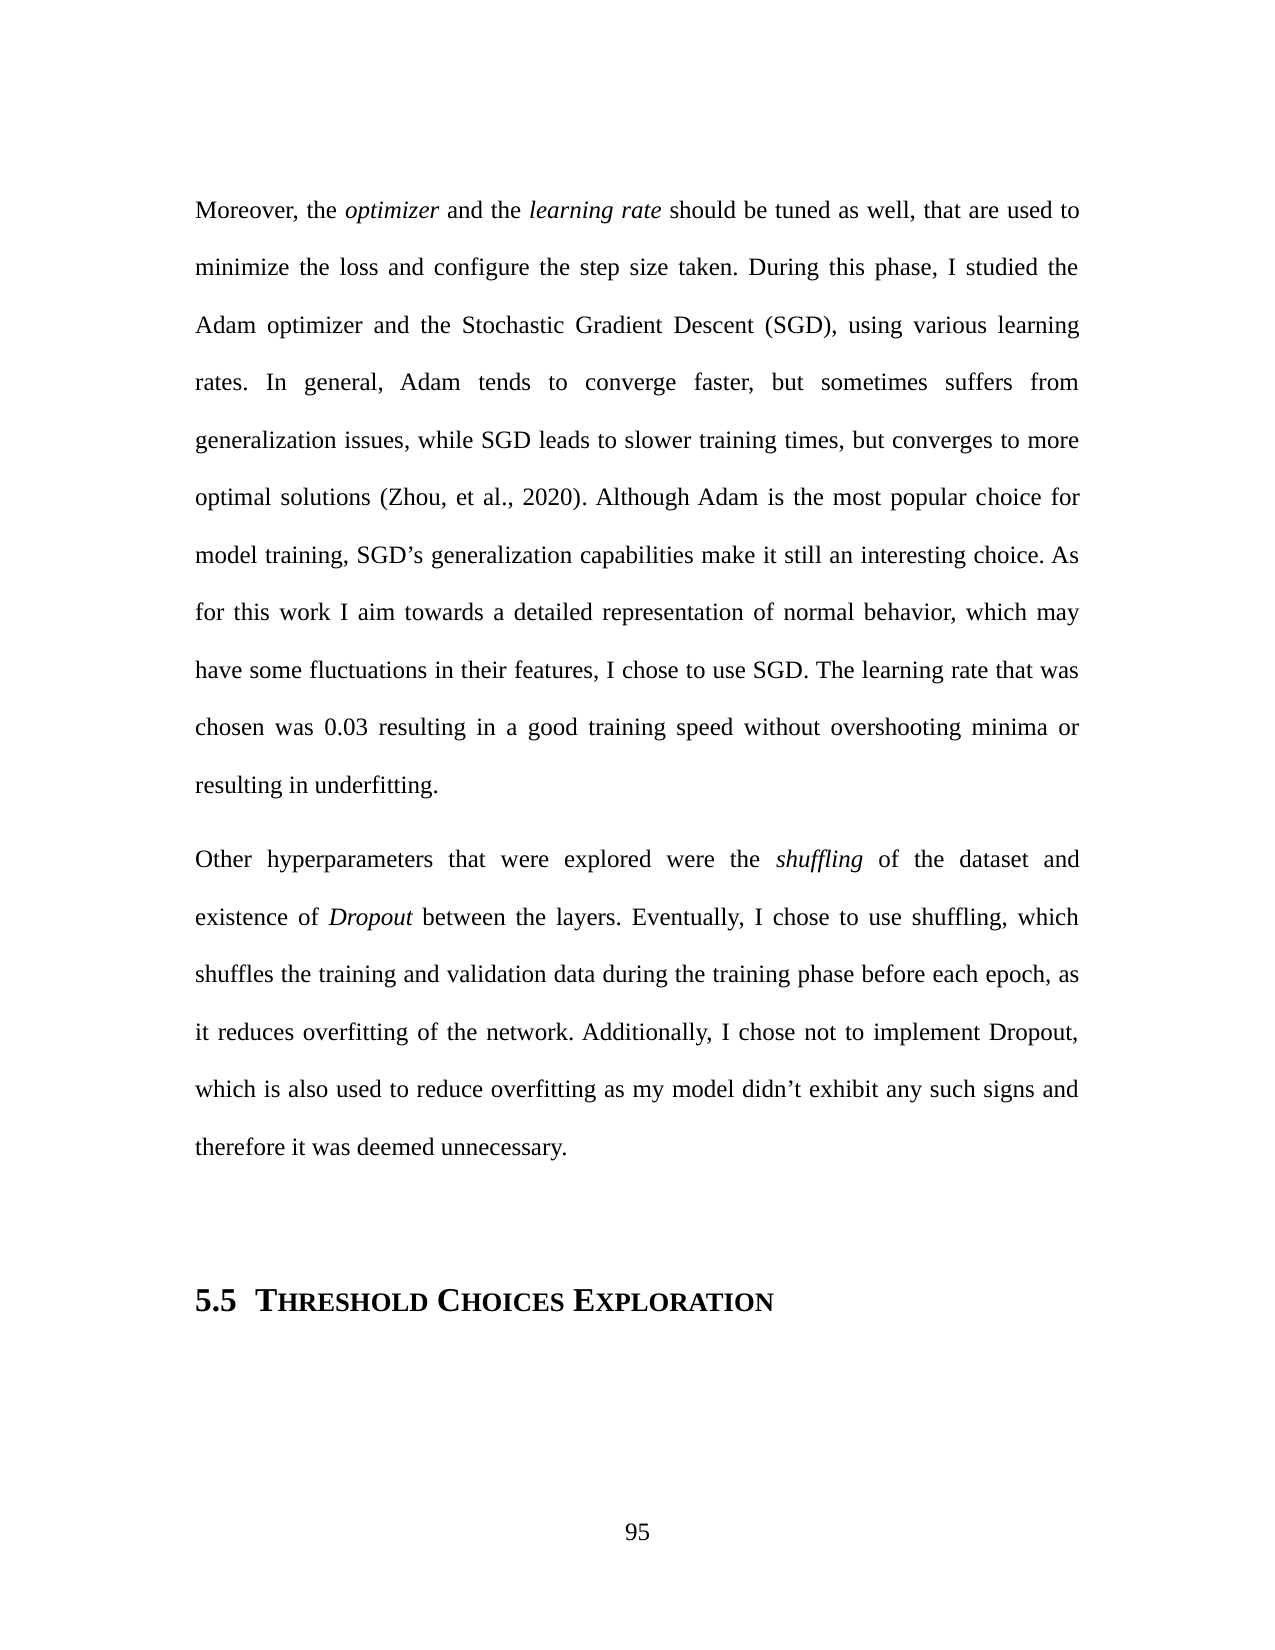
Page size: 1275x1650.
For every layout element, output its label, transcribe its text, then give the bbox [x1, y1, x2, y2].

subtitle Threshold Choices Exploration [195, 1280, 1080, 1318]
text Other hyperparameters that were explored were the shuffling of the dataset and existence of Dropout between the layers. Eventually, I chose to use shuffling, which shuffles the training and validation data during the training phase before each epoch, as it reduces overfitting of the network. Additionally, I chose not to implement Dropout, which is also used to reduce overfitting as my model didn’t exhibit any such signs and therefore it was deemed unnecessary. [195, 844, 1080, 1160]
text Moreover, the optimizer and the learning rate should be tuned as well, that are used to minimize the loss and configure the step size taken. During this phase, I studied the Adam optimizer and the Stochastic Gradient Descent (SGD), using various learning rates. In general, Adam tends to converge faster, but sometimes suffers from generalization issues, while SGD leads to slower training times, but converges to more optimal solutions. Although Adam is the most popular choice for model training, SGD’s generalization capabilities make it still an interesting choice. As for this work I aim towards a detailed representation of normal behavior, which may have some fluctuations in their features, I chose to use SGD. The learning rate that was chosen was 0.03 resulting in a good training speed without overshooting minima or resulting in underfitting. [195, 195, 1080, 799]
